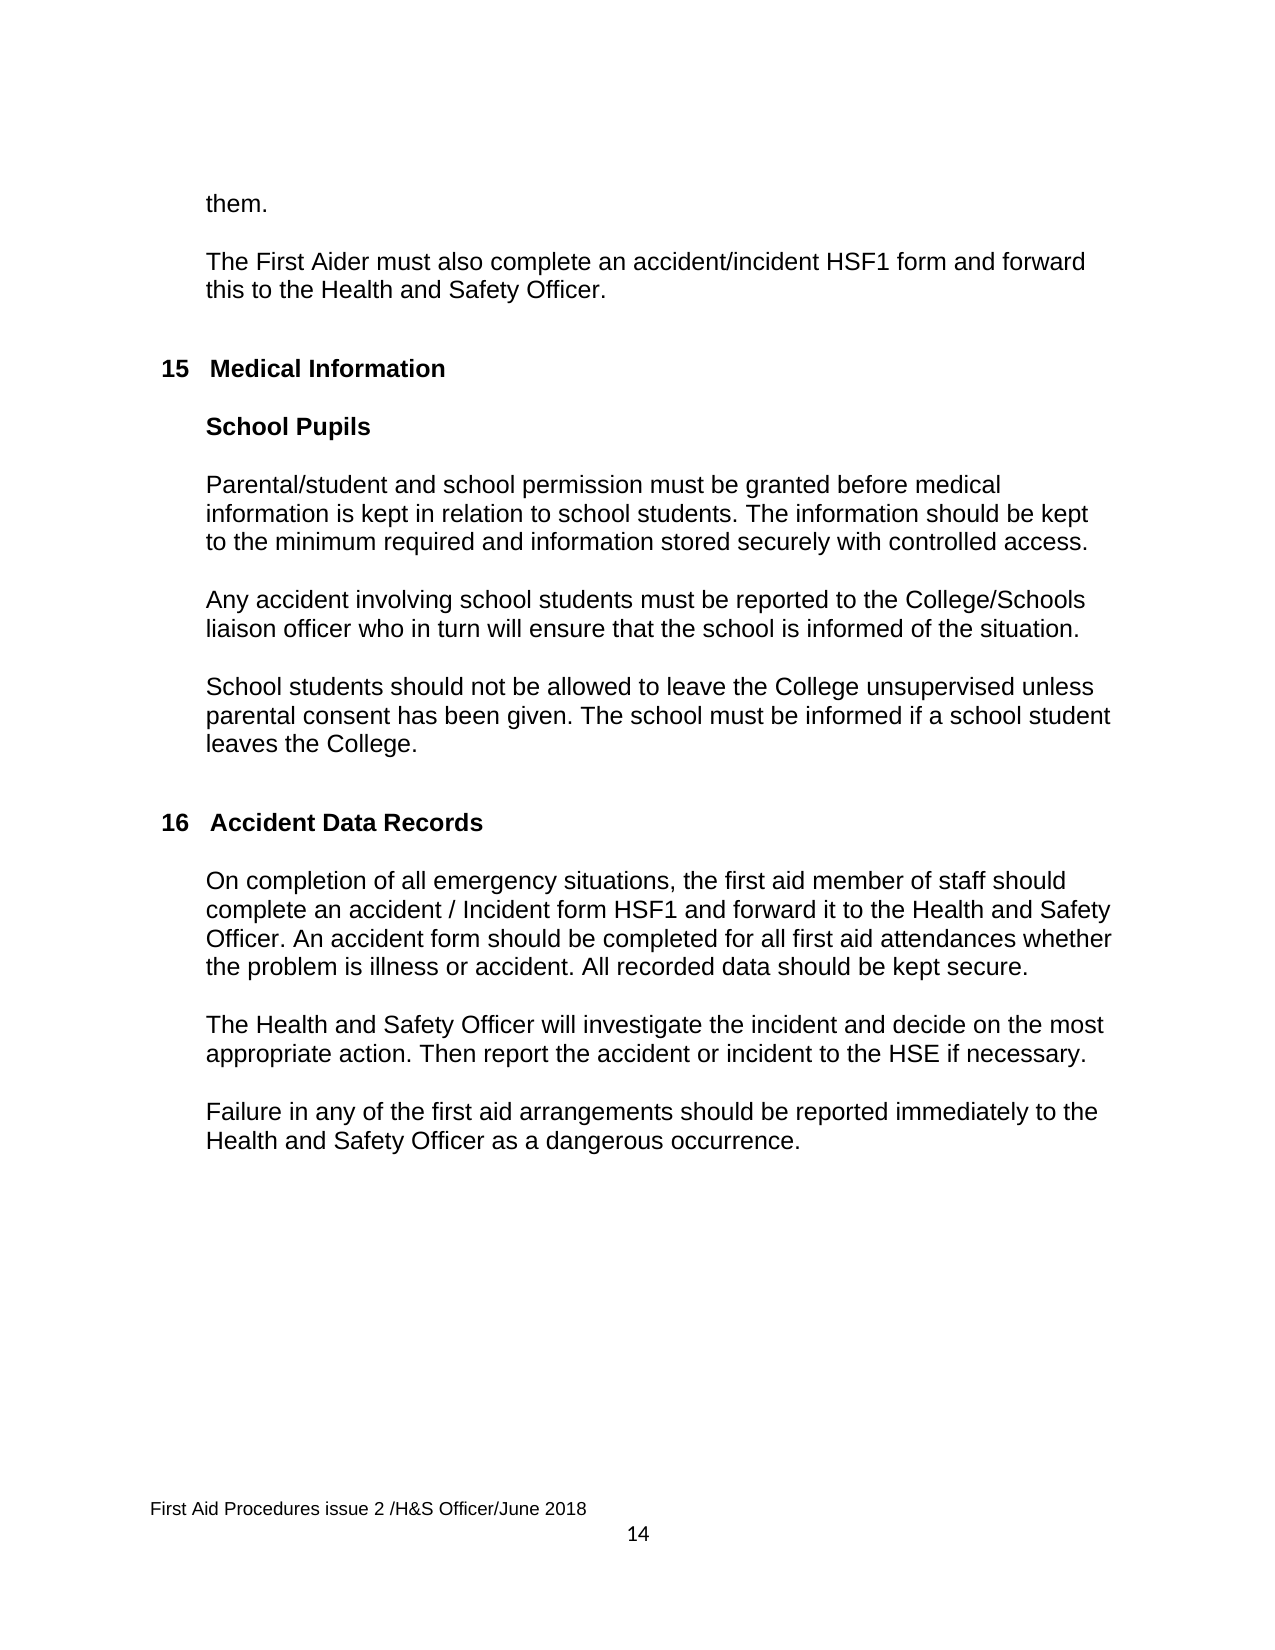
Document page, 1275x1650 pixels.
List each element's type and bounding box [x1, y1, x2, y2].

table_header [150, 160, 1125, 1448]
